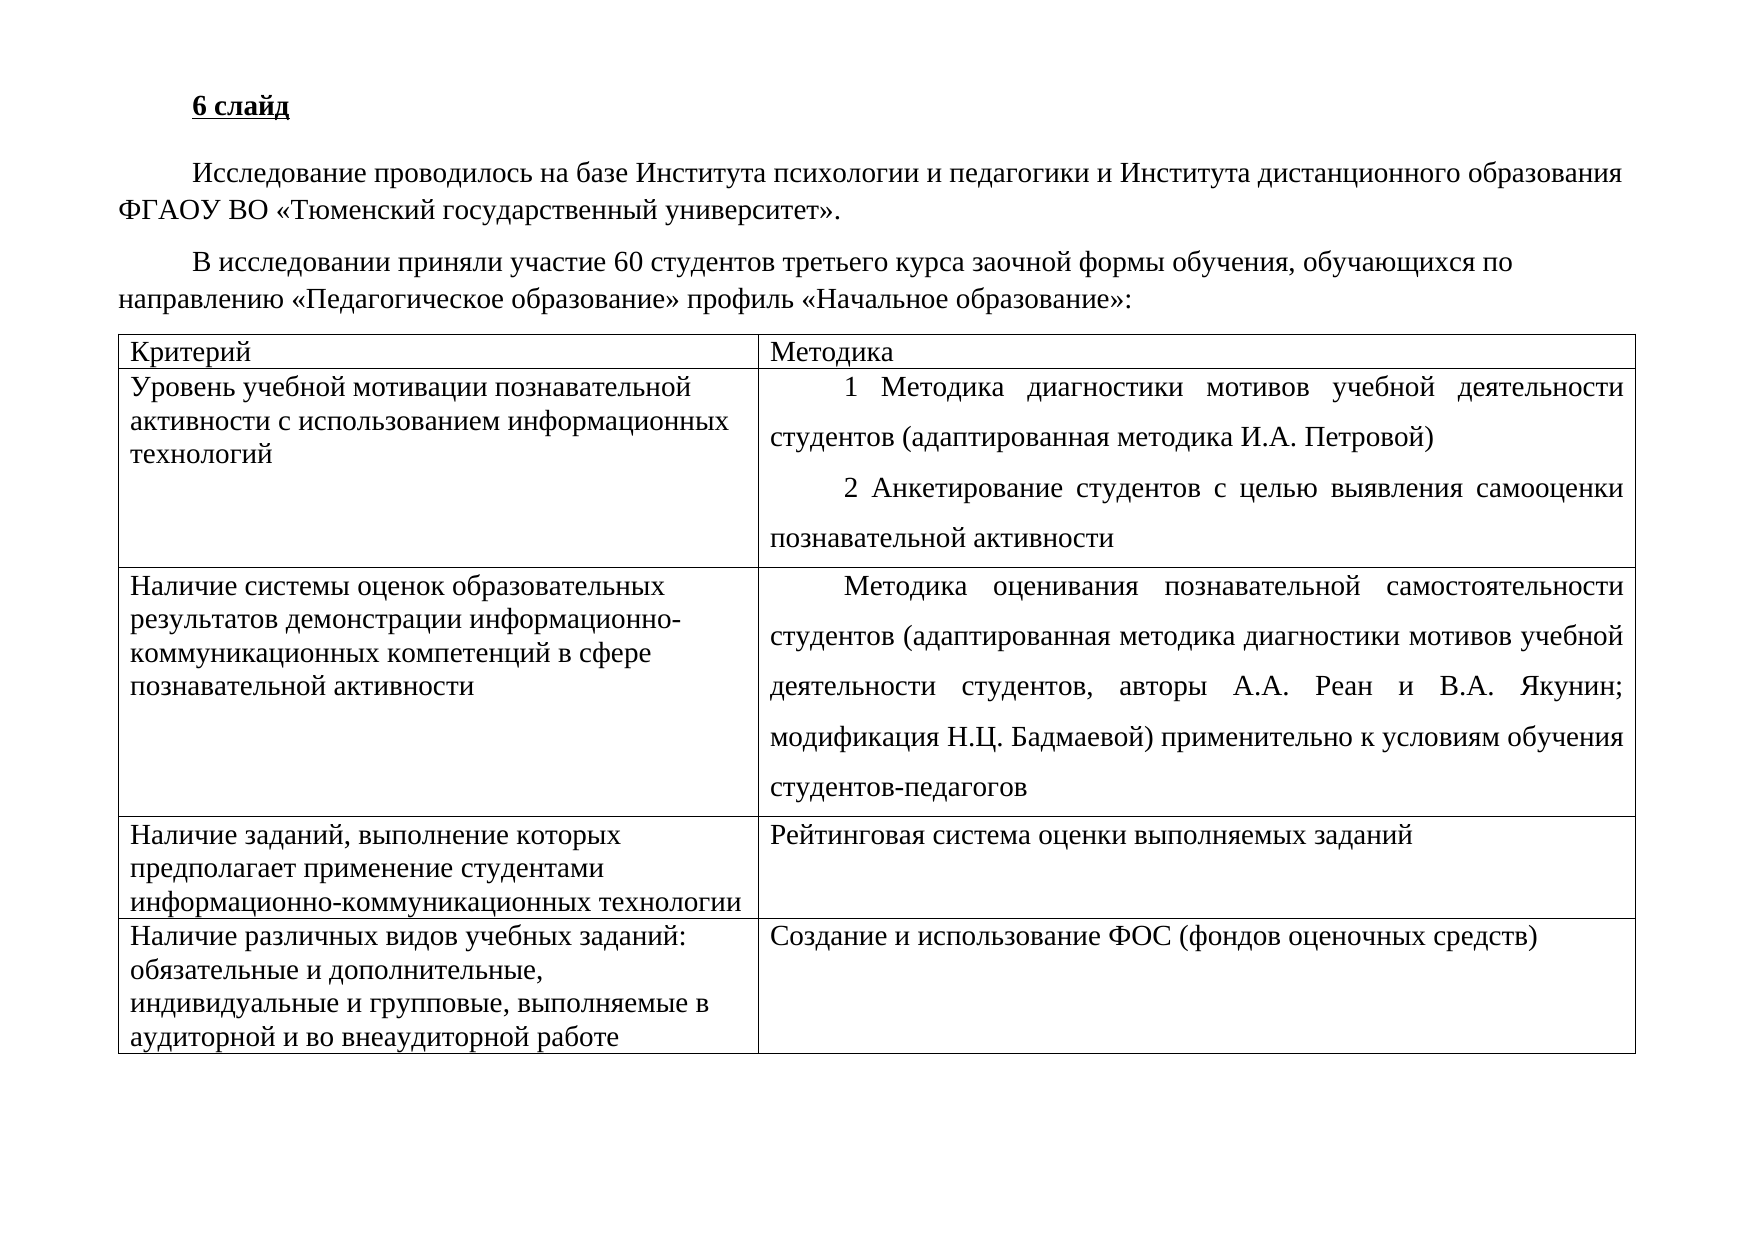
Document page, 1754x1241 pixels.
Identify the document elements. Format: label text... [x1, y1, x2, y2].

table_cell Создание и использование ФОС (фондов оценочных средств) [759, 919, 1635, 1053]
table_cell 1 Методика диагностики мотивов учебной деятельности студентов (адаптированная методика И.А. Петровой) 2 Анкетирование студентов с целью выявления самооценки познавательной активности [759, 369, 1635, 567]
table_cell Наличие системы оценок образовательных результатов демонстрации информационно-коммуникационных компетенций в сфере познавательной активности [119, 568, 758, 816]
table_cell Наличие заданий, выполнение которых предполагает применение студентами информационно-коммуникационных технологии [119, 817, 758, 917]
table_header Критерий [119, 335, 758, 368]
table_cell Наличие различных видов учебных заданий: обязательные и дополнительные, индивидуальные и групповые, выполняемые в аудиторной и во внеаудиторной работе [119, 919, 758, 1053]
table_cell Методика оценивания познавательной самостоятельности студентов (адаптированная методика диагностики мотивов учебной деятельности студентов, авторы А.А. Реан и В.А. Якунин; модификация Н.Ц. Бадмаевой) применительно к условиям обучения студентов-педагогов [759, 568, 1635, 816]
table_cell Уровень учебной мотивации познавательной активности с использованием информационных технологий [119, 369, 758, 567]
text В исследовании приняли участие 60 студентов третьего курса заочной формы обучения, обучающихся по направлению «Педагогическое образование» профиль «Начальное образование»: [118, 244, 1636, 314]
table_cell Рейтинговая система оценки выполняемых заданий [759, 817, 1635, 917]
text Исследование проводилось на базе Института психологии и педагогики и Института дистанционного образования ФГАОУ ВО «Тюменский государственный университет». [118, 156, 1636, 225]
text 6 слайд [118, 88, 1636, 122]
table_header Методика [759, 335, 1635, 368]
